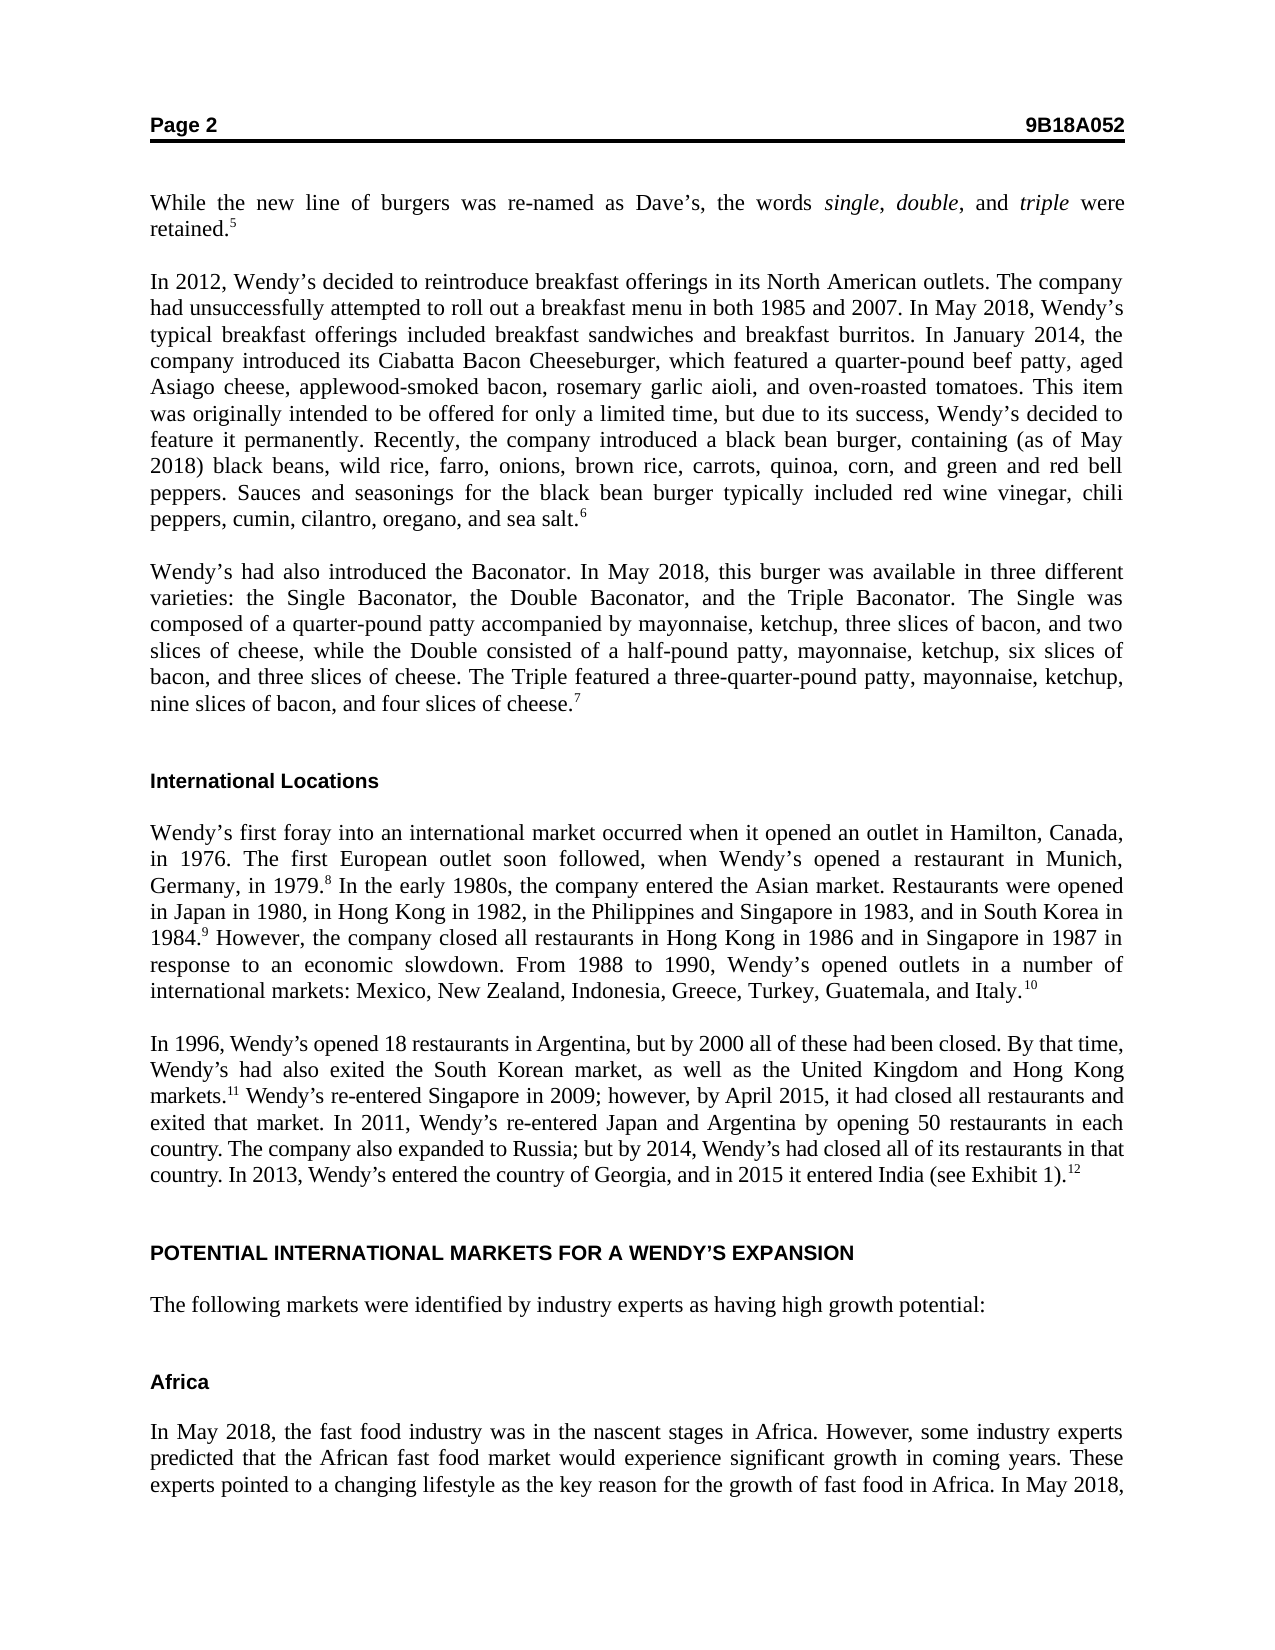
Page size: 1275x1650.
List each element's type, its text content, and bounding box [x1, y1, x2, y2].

text International Locations [150, 769, 1125, 793]
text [150, 189, 1125, 242]
text Wendy’s had also introduced the Baconator. In May 2018, this burger was available in three different varieties: the Single Baconator, the Double Baconator, and the Triple Baconator. The Single was composed of a quarter-pound patty accompanied by mayonnaise, ketchup, three slices of bacon, and two slices of cheese, while the Double consisted of a half-pound patty, mayonnaise, ketchup, six slices of bacon, and three slices of cheese. The Triple featured a three-quarter-pound patty, mayonnaise, ketchup, nine slices of bacon, and four slices of cheese. [150, 558, 1125, 716]
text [150, 1418, 1125, 1497]
text Wendy’s first foray into an international market occurred when it opened an outlet in Hamilton, Canada, in 1976. The first European outlet soon followed, when Wendy’s opened a restaurant in Munich, Germany, in 1979. In the early 1980s, the company entered the Asian market. Restaurants were opened in Japan in 1980, in Hong Kong in 1982, in the Philippines and Singapore in 1983, and in South Korea in 1984. However, the company closed all restaurants in Hong Kong in 1986 and in Singapore in 1987 in response to an economic slowdown. From 1988 to 1990, Wendy’s opened outlets in a number of international markets: Mexico, New Zealand, Indonesia, Greece, Turkey, Guatemala, and Italy. [150, 819, 1125, 1003]
text The following markets were identified by industry experts as having high growth potential: [150, 1291, 1125, 1317]
text In 1996, Wendy’s opened 18 restaurants in Argentina, but by 2000 all of these had been closed. By that time, Wendy’s had also exited the South Korean market, as well as the United Kingdom and Hong Kong markets. Wendy’s re-entered Singapore in 2009; however, by April 2015, it had closed all restaurants and exited that market. In 2011, Wendy’s re-entered Japan and Argentina by opening 50 restaurants in each country. The company also expanded to Russia; but by 2014, Wendy’s had closed all of its restaurants in that country. In 2013, Wendy’s entered the country of Georgia, and in 2015 it entered India (see Exhibit 1). [150, 1030, 1125, 1188]
text POTENTIAL INTERNATIONAL MARKETS for a wendy’s expansion [150, 1241, 1125, 1264]
text In 2012, Wendy’s decided to reintroduce breakfast offerings in its North American outlets. The company had unsuccessfully attempted to roll out a breakfast menu in both 1985 and 2007. In May 2018, Wendy’s typical breakfast offerings included breakfast sandwiches and breakfast burritos. In January 2014, the company introduced its Ciabatta Bacon Cheeseburger, which featured a quarter-pound beef patty, aged Asiago cheese, applewood-smoked bacon, rosemary garlic aioli, and oven-roasted tomatoes. This item was originally intended to be offered for only a limited time, but due to its success, Wendy’s decided to feature it permanently. Recently, the company introduced a black bean burger, containing (as of May 2018) black beans, wild rice, farro, onions, brown rice, carrots, quinoa, corn, and green and red bell peppers. Sauces and seasonings for the black bean burger typically included red wine vinegar, chili peppers, cumin, cilantro, oregano, and sea salt. [150, 268, 1125, 531]
text Africa [150, 1370, 1125, 1394]
